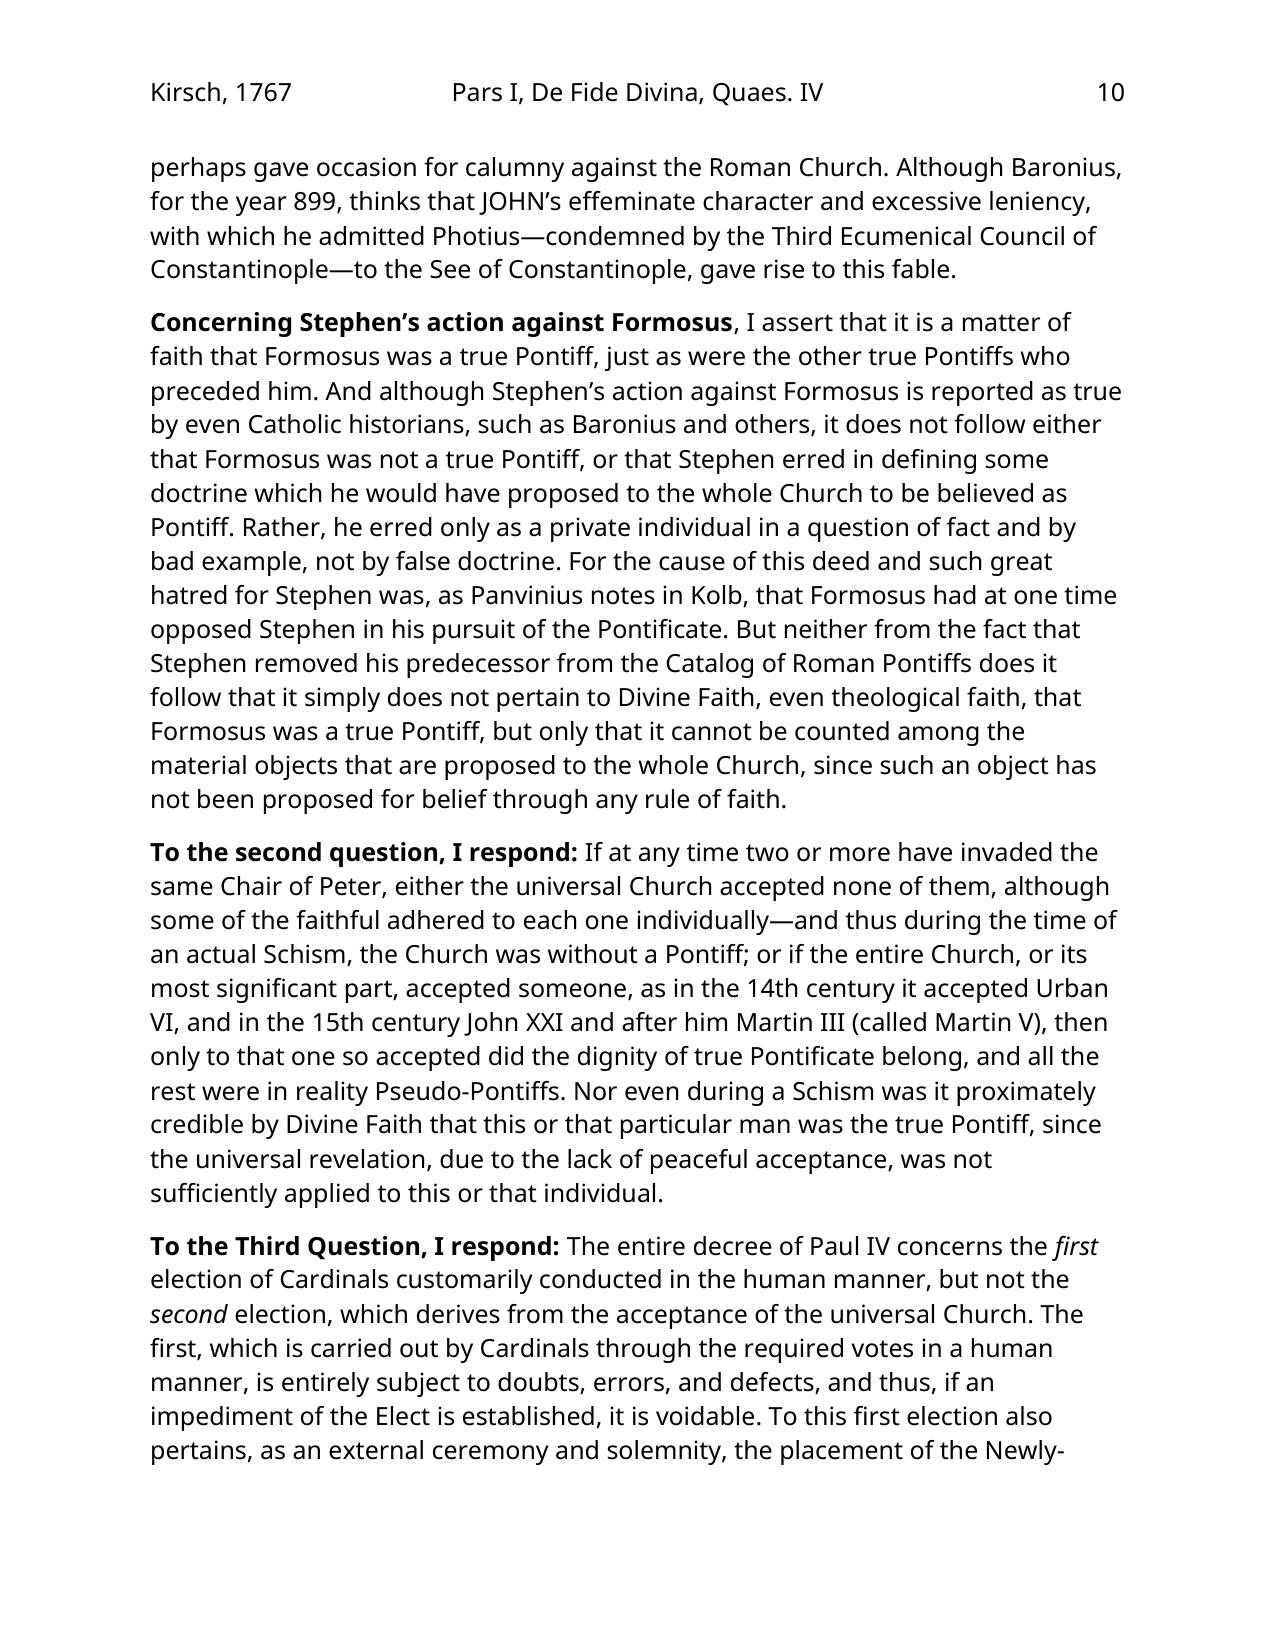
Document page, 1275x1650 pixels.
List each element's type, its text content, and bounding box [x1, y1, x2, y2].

text Concerning Stephen’s action against Formosus, I assert that it is a matter of faith that Formosus was a true Pontiff, just as were the other true Pontiffs who preceded him. And although Stephen’s action against Formosus is reported as true by even Catholic historians, such as Baronius and others, it does not follow either that Formosus was not a true Pontiff, or that Stephen erred in defining some doctrine which he would have proposed to the whole Church to be believed as Pontiff. Rather, he erred only as a private individual in a question of fact and by bad example, not by false doctrine. For the cause of this deed and such great hatred for Stephen was, as Panvinius notes in Kolb, that Formosus had at one time opposed Stephen in his pursuit of the Pontificate. But neither from the fact that Stephen removed his predecessor from the Catalog of Roman Pontiffs does it follow that it simply does not pertain to Divine Faith, even theological faith, that Formosus was a true Pontiff, but only that it cannot be counted among the material objects that are proposed to the whole Church, since such an object has not been proposed for belief through any rule of faith. [150, 305, 1125, 816]
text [150, 150, 1125, 286]
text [150, 1228, 1125, 1467]
text To the second question, I respond: If at any time two or more have invaded the same Chair of Peter, either the universal Church accepted none of them, although some of the faithful adhered to each one individually—and thus during the time of an actual Schism, the Church was without a Pontiff; or if the entire Church, or its most significant part, accepted someone, as in the 14th century it accepted Urban VI, and in the 15th century John XXI and after him Martin III (called Martin V), then only to that one so accepted did the dignity of true Pontificate belong, and all the rest were in reality Pseudo-Pontiffs. Nor even during a Schism was it proximately credible by Divine Faith that this or that particular man was the true Pontiff, since the universal revelation, due to the lack of peaceful acceptance, was not sufficiently applied to this or that individual. [150, 835, 1125, 1209]
